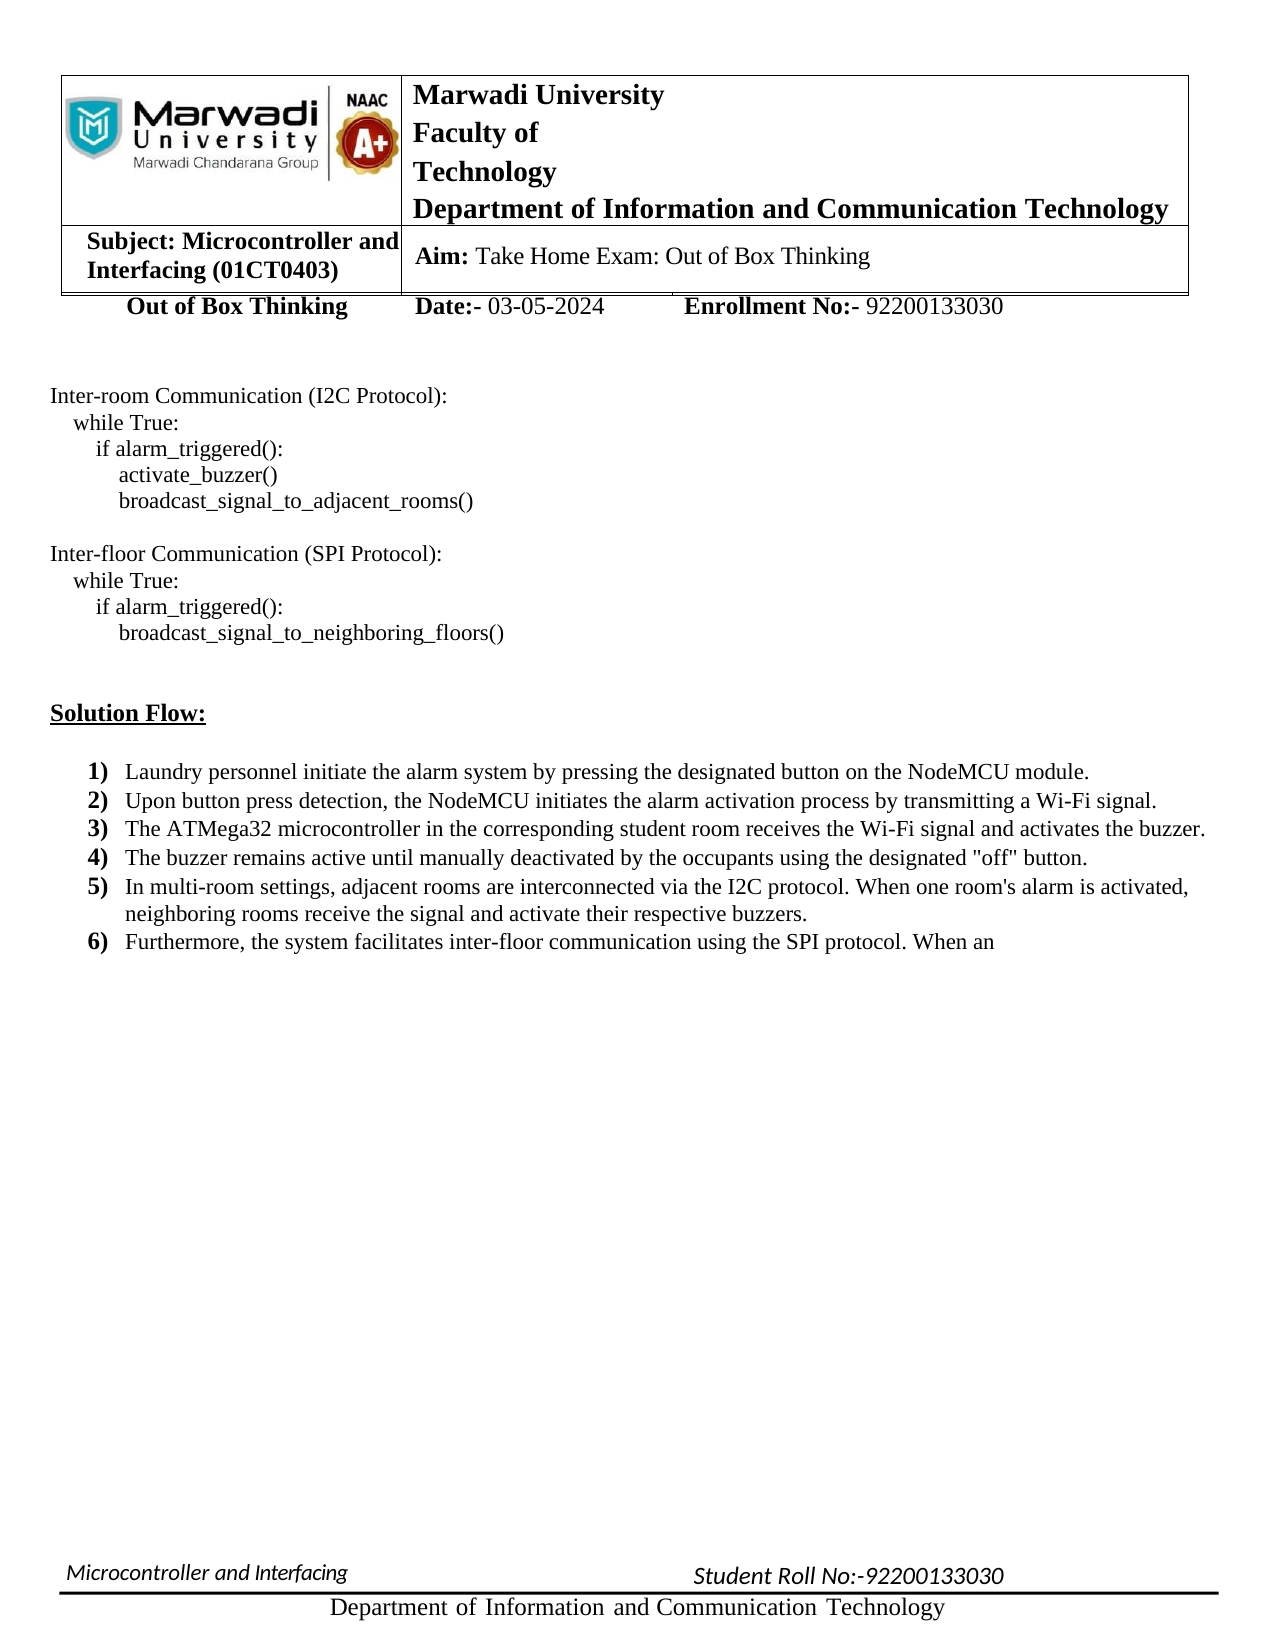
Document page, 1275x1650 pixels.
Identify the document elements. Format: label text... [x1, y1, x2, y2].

text activate_buzzer() [50, 461, 1221, 488]
text if alarm_triggered(): [50, 435, 1221, 461]
list Upon button press detection, the NodeMCU initiates the alarm activation process by transmitting a Wi-Fi signal. [87, 785, 1221, 813]
text broadcast_signal_to_neighboring_floors() [50, 619, 1221, 646]
text Inter-room Communication (I2C Protocol): [50, 382, 1221, 408]
list Furthermore, the system facilitates inter-floor communication using the SPI protocol. When an [87, 926, 1221, 955]
list The ATMega32 microcontroller in the corresponding student room receives the Wi-Fi signal and activates the buzzer. [87, 813, 1221, 842]
text Solution Flow: [50, 698, 1221, 727]
text while True: [50, 408, 1221, 435]
list Laundry personnel initiate the alarm system by pressing the designated button on the NodeMCU module. [87, 756, 1221, 785]
list The buzzer remains active until manually deactivated by the occupants using the designated "off" button. [87, 842, 1221, 871]
text if alarm_triggered(): [50, 593, 1221, 619]
text while True: [50, 567, 1221, 593]
picture [62, 82, 401, 183]
text broadcast_signal_to_adjacent_rooms() [50, 488, 1221, 514]
text Inter-floor Communication (SPI Protocol): [50, 540, 1221, 567]
list In multi-room settings, adjacent rooms are interconnected via the I2C protocol. When one room's alarm is activated, neighboring rooms receive the signal and activate their respective buzzers. [87, 871, 1221, 926]
